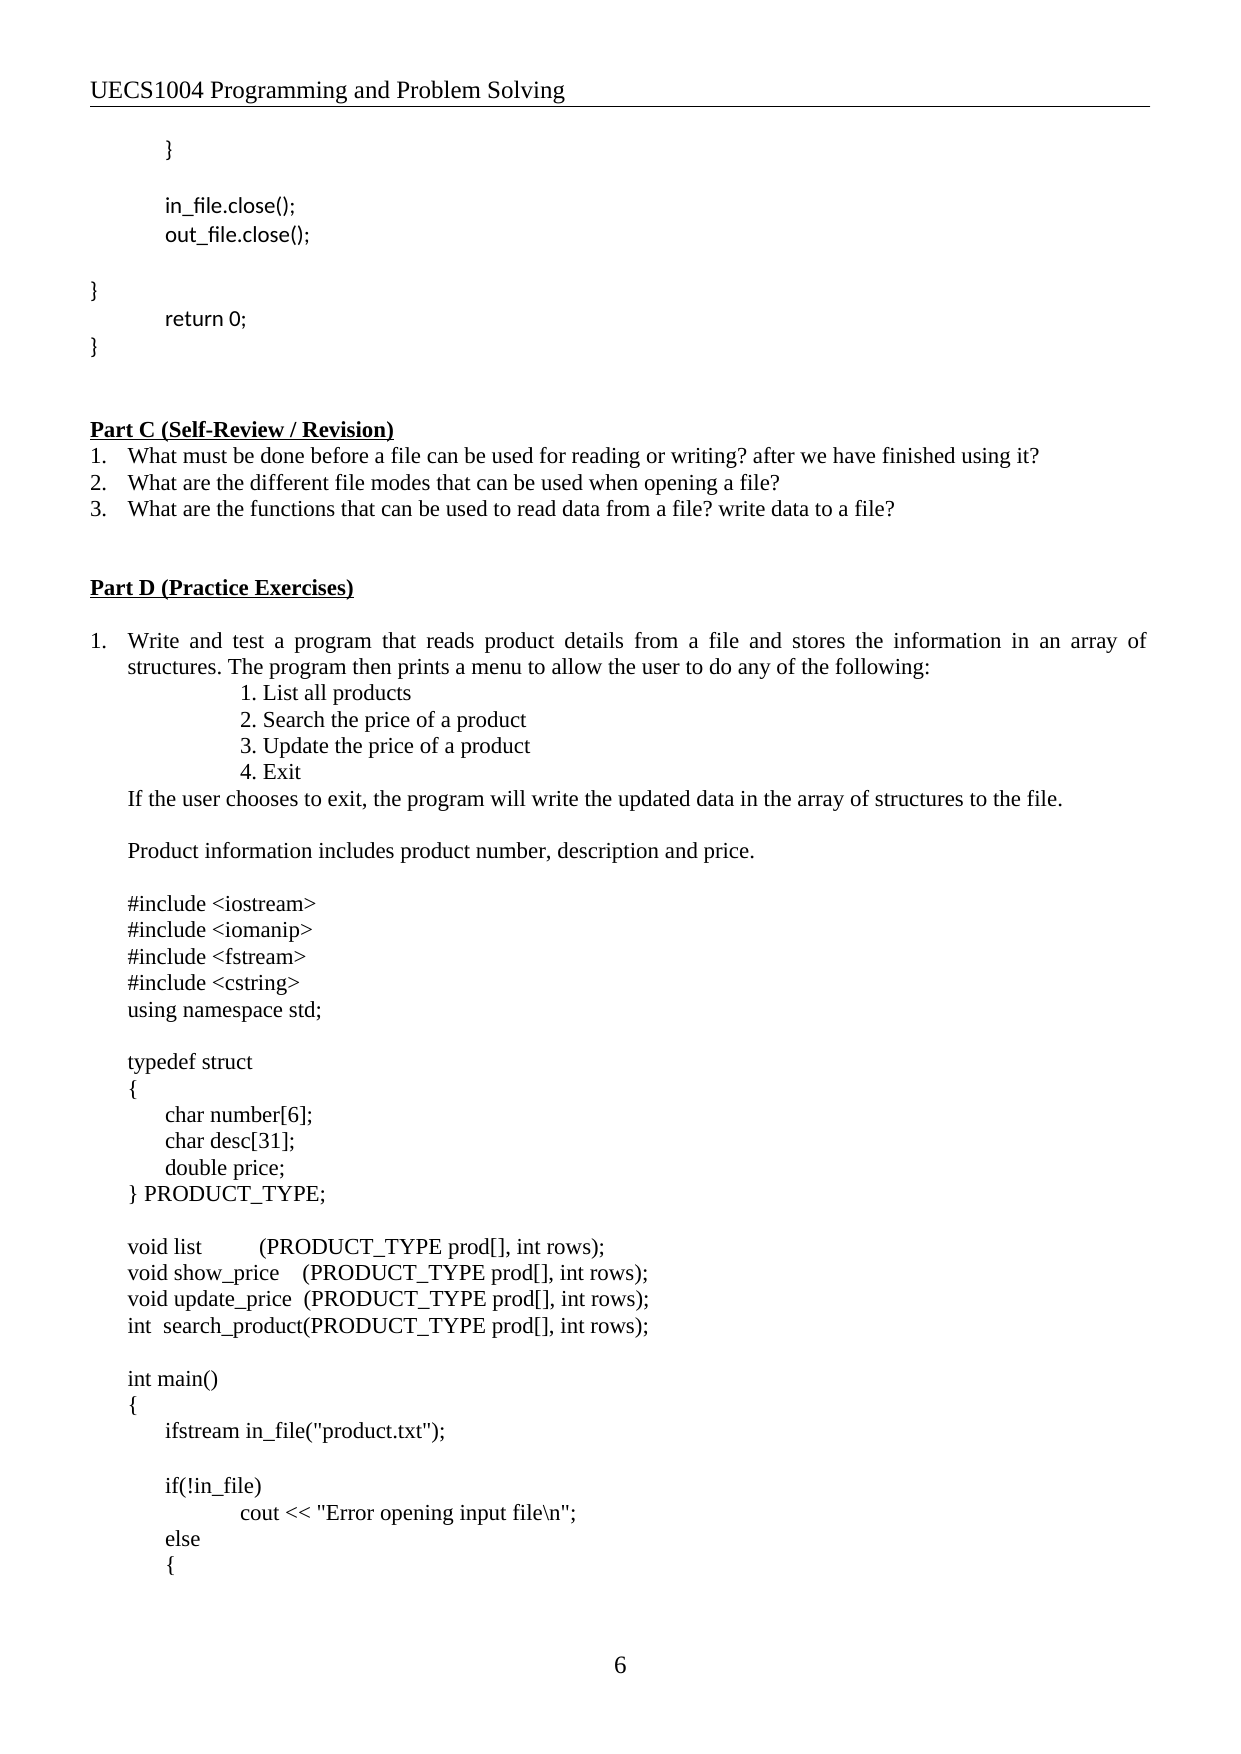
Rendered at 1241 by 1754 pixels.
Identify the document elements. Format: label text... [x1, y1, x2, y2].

text return 0; [90, 304, 1150, 332]
list #include <fstream> [127, 943, 1150, 969]
list 1. List all products [240, 679, 1150, 706]
list 3. Update the price of a product [240, 732, 1150, 758]
text } [90, 136, 1150, 164]
list What must be done before a file can be used for reading or writing? after we have finished using it? [90, 442, 1150, 468]
list } PRODUCT_TYPE; [127, 1180, 1150, 1206]
list What are the different file modes that can be used when opening a file? [90, 468, 1150, 495]
list Write and test a program that reads product details from a file and stores the information in an array of structures. The program then prints a menu to allow the user to do any of the following: [90, 627, 1150, 679]
list double price; [127, 1154, 1150, 1180]
list { [127, 1391, 1150, 1417]
text } [90, 276, 1150, 304]
list void update_price (PRODUCT_TYPE prod[], int rows); [127, 1286, 1150, 1312]
list #include <iomanip> [127, 917, 1150, 943]
list 4. Exit [240, 758, 1150, 785]
list ifstream in_file("product.txt"); [127, 1417, 1150, 1444]
list typedef struct [127, 1048, 1150, 1075]
list { [127, 1075, 1150, 1101]
list Part D (Practice Exercises) [90, 574, 1150, 600]
list 2. Search the price of a product [240, 706, 1150, 732]
list #include <cstring> [127, 969, 1150, 996]
text } [90, 332, 1150, 416]
list cout << "Error opening input file\n"; [127, 1499, 1150, 1525]
list #include <iostream> [127, 890, 1150, 917]
list if(!in_file) [127, 1472, 1150, 1499]
list { [127, 1551, 1150, 1578]
text Part C (Self-Review / Revision) [90, 416, 1150, 442]
list char desc[31]; [127, 1127, 1150, 1154]
text in_file.close(); [90, 192, 1150, 220]
list int main() [127, 1364, 1150, 1391]
list using namespace std; [127, 996, 1150, 1022]
list int search_product(PRODUCT_TYPE prod[], int rows); [127, 1312, 1150, 1338]
text out_file.close(); [90, 220, 1150, 248]
list If the user chooses to exit, the program will write the updated data in the array of structures to the file. [127, 785, 1150, 811]
list char number[6]; [127, 1101, 1150, 1127]
list Product information includes product number, description and price. [127, 837, 1150, 864]
list void show_price (PRODUCT_TYPE prod[], int rows); [127, 1259, 1150, 1286]
list else [127, 1525, 1150, 1551]
list void list (PRODUCT_TYPE prod[], int rows); [127, 1233, 1150, 1259]
list What are the functions that can be used to read data from a file? write data to a file? [90, 495, 1150, 521]
